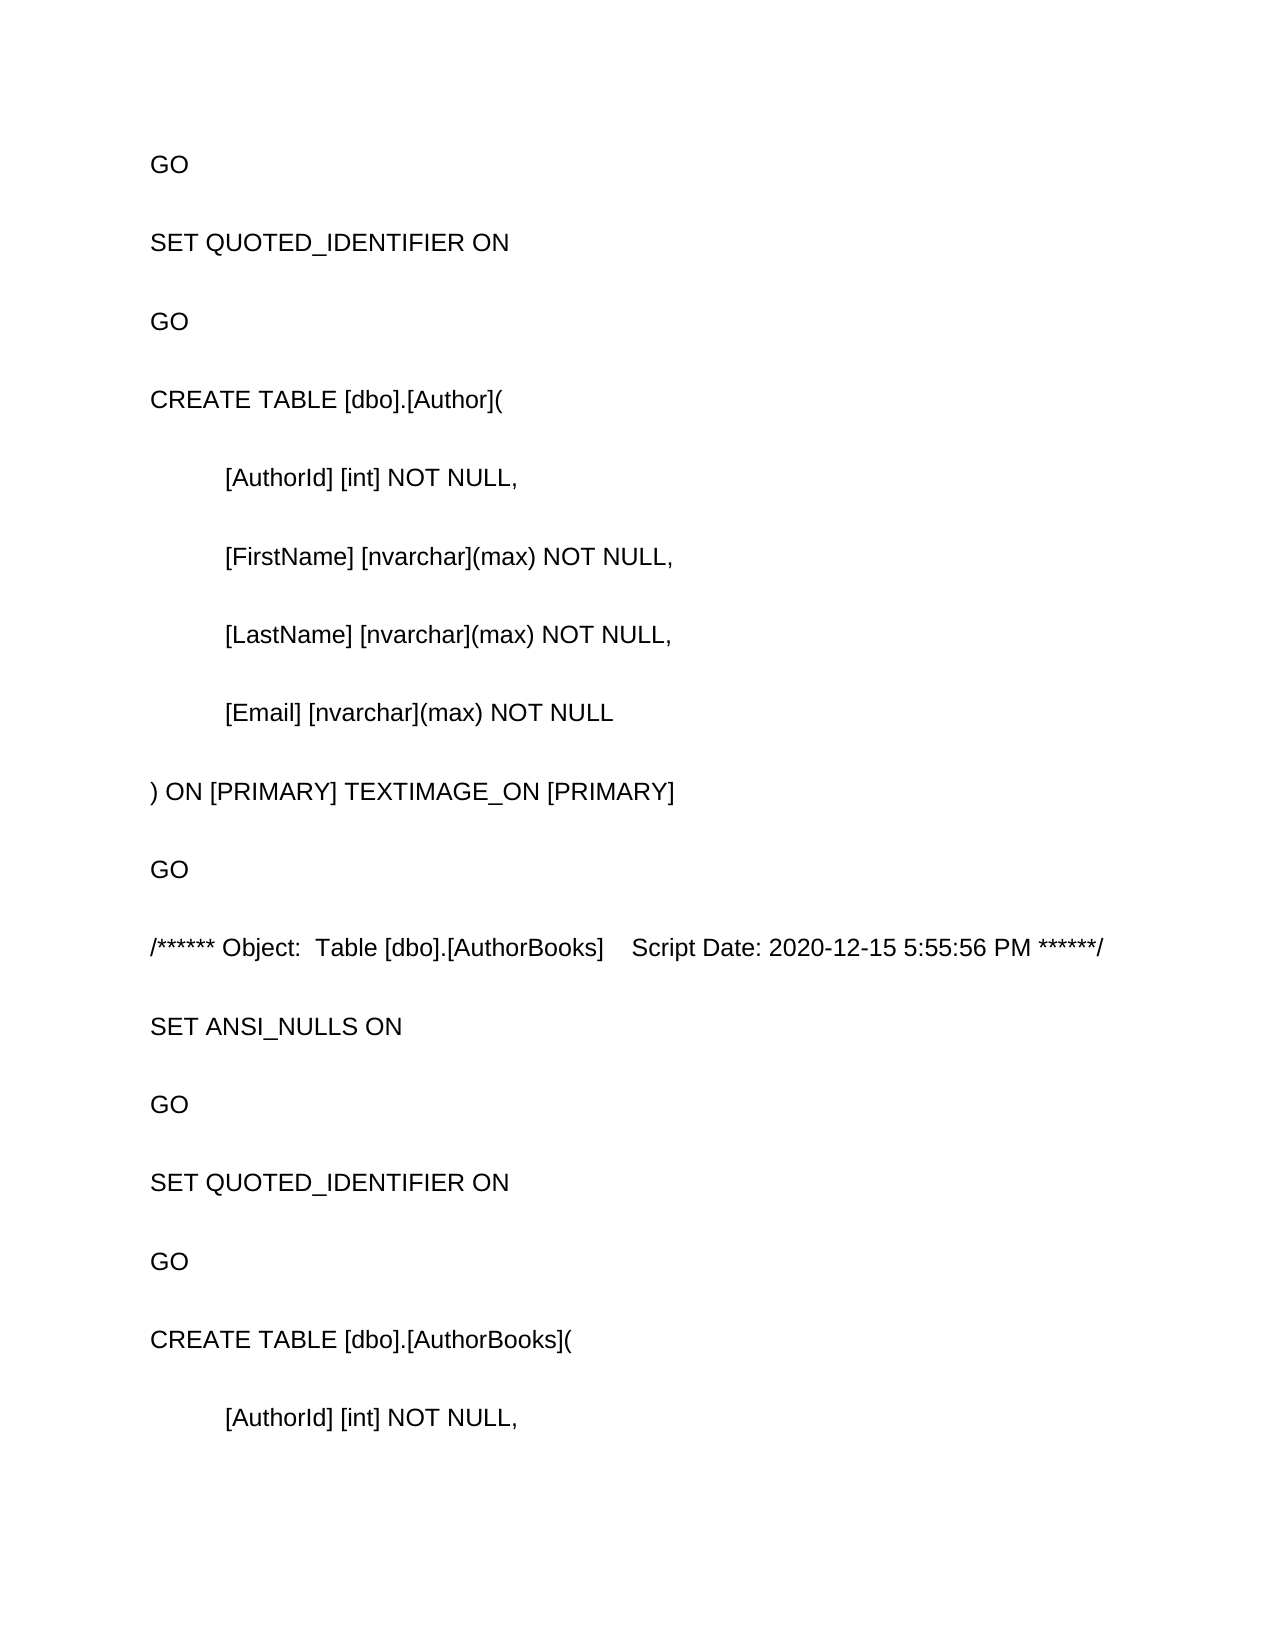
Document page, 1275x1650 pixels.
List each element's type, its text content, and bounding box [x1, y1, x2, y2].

text SET QUOTED_IDENTIFIER ON [150, 228, 1125, 257]
text [AuthorId] [int] NOT NULL, [150, 463, 1125, 492]
text CREATE TABLE [dbo].[AuthorBooks]( [150, 1325, 1125, 1354]
text [FirstName] [nvarchar](max) NOT NULL, [150, 542, 1125, 570]
text [AuthorId] [int] NOT NULL, [150, 1403, 1125, 1432]
text GO [150, 1090, 1125, 1119]
text GO [150, 1247, 1125, 1275]
text SET QUOTED_IDENTIFIER ON [150, 1168, 1125, 1197]
text [Email] [nvarchar](max) NOT NULL [150, 698, 1125, 727]
text SET ANSI_NULLS ON [150, 1012, 1125, 1040]
text GO [150, 150, 1125, 179]
text [LastName] [nvarchar](max) NOT NULL, [150, 620, 1125, 649]
text CREATE TABLE [dbo].[Author]( [150, 385, 1125, 414]
text GO [150, 307, 1125, 335]
text GO [150, 855, 1125, 884]
text /****** Object: Table [dbo].[AuthorBooks] Script Date: 2020-12-15 5:55:56 PM ******/ [150, 933, 1125, 962]
text ) ON [PRIMARY] TEXTIMAGE_ON [PRIMARY] [150, 777, 1125, 805]
